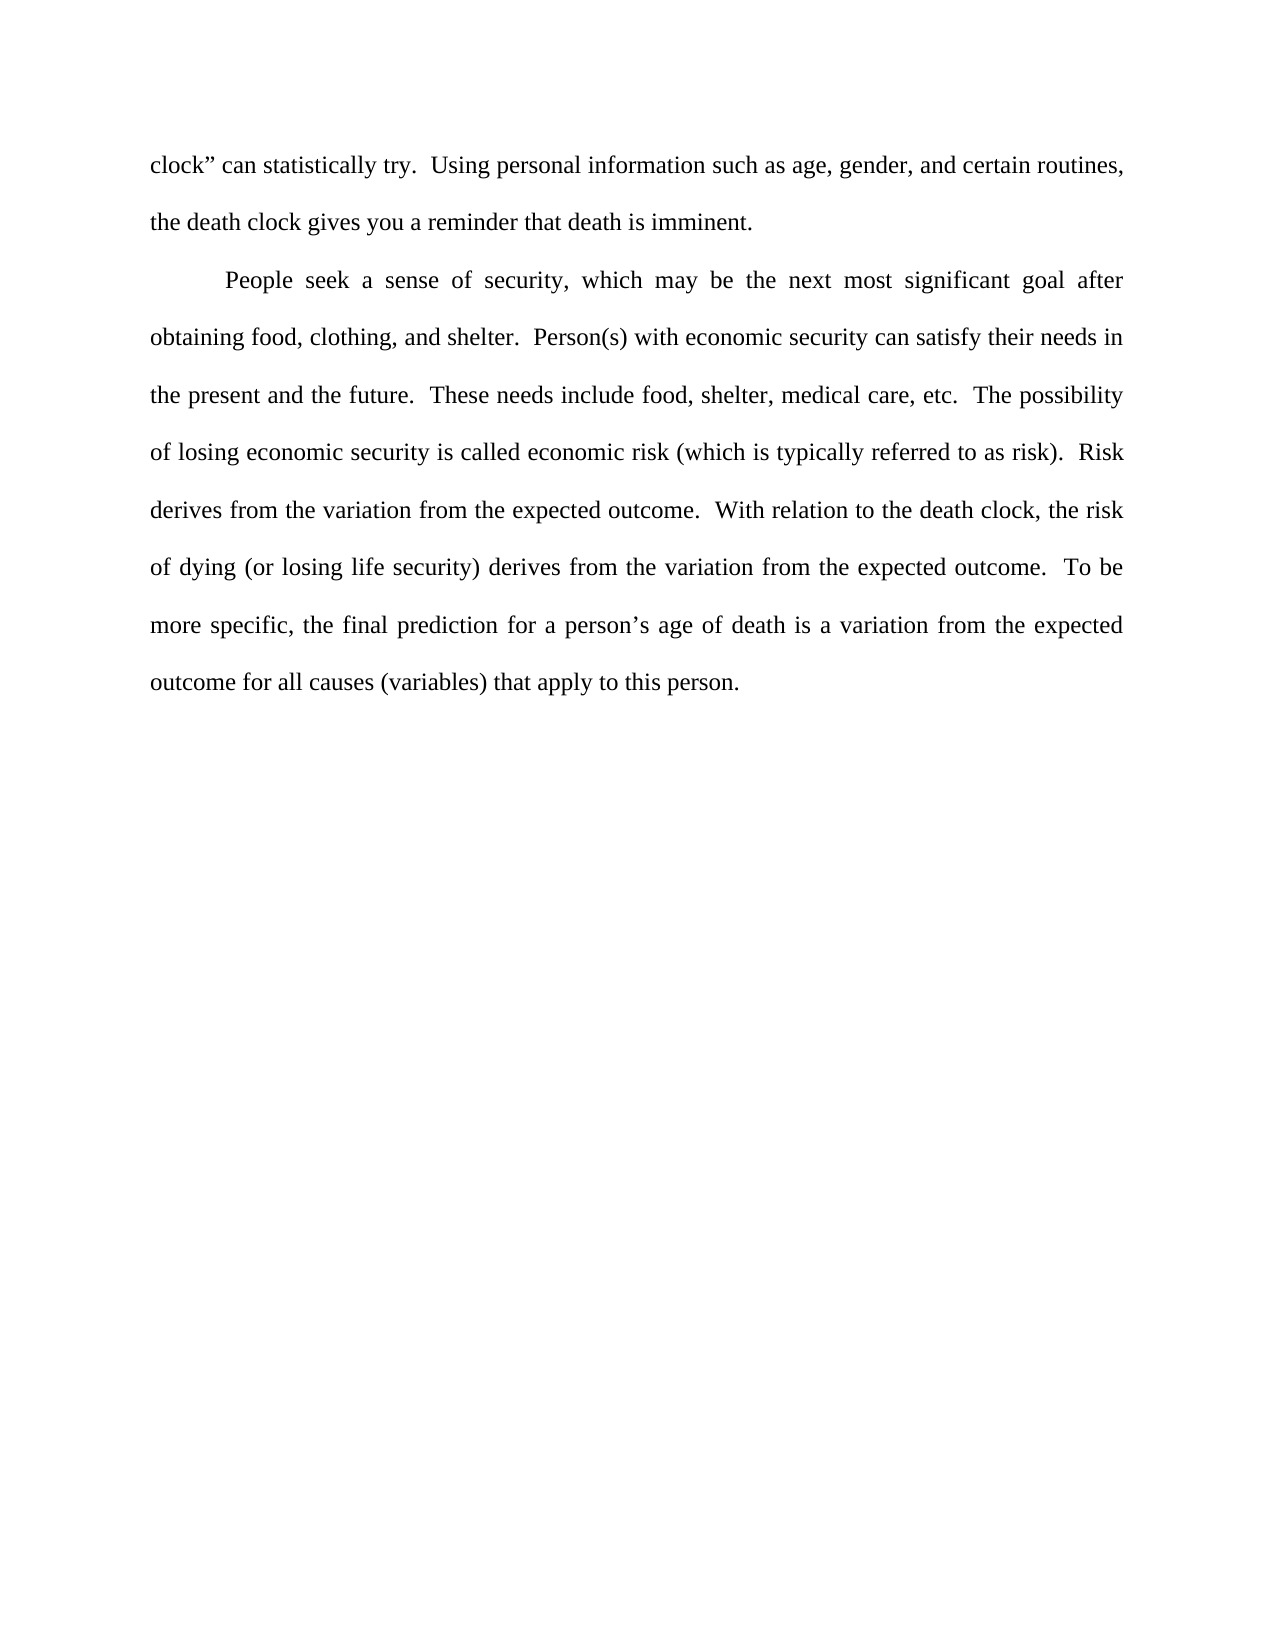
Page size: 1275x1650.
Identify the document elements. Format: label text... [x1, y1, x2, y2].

text People seek a sense of security, which may be the next most significant goal after obtaining food, clothing, and shelter. Person(s) with economic security can satisfy their needs in the present and the future. These needs include food, shelter, medical care, etc. The possibility of losing economic security is called economic risk (which is typically referred to as risk). Risk derives from the variation from the expected outcome. With relation to the death clock, the risk of dying (or losing life security) derives from the variation from the expected outcome. To be more specific, the final prediction for a person’s age of death is a variation from the expected outcome for all causes (variables) that apply to this person. [150, 265, 1125, 696]
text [150, 150, 1125, 236]
